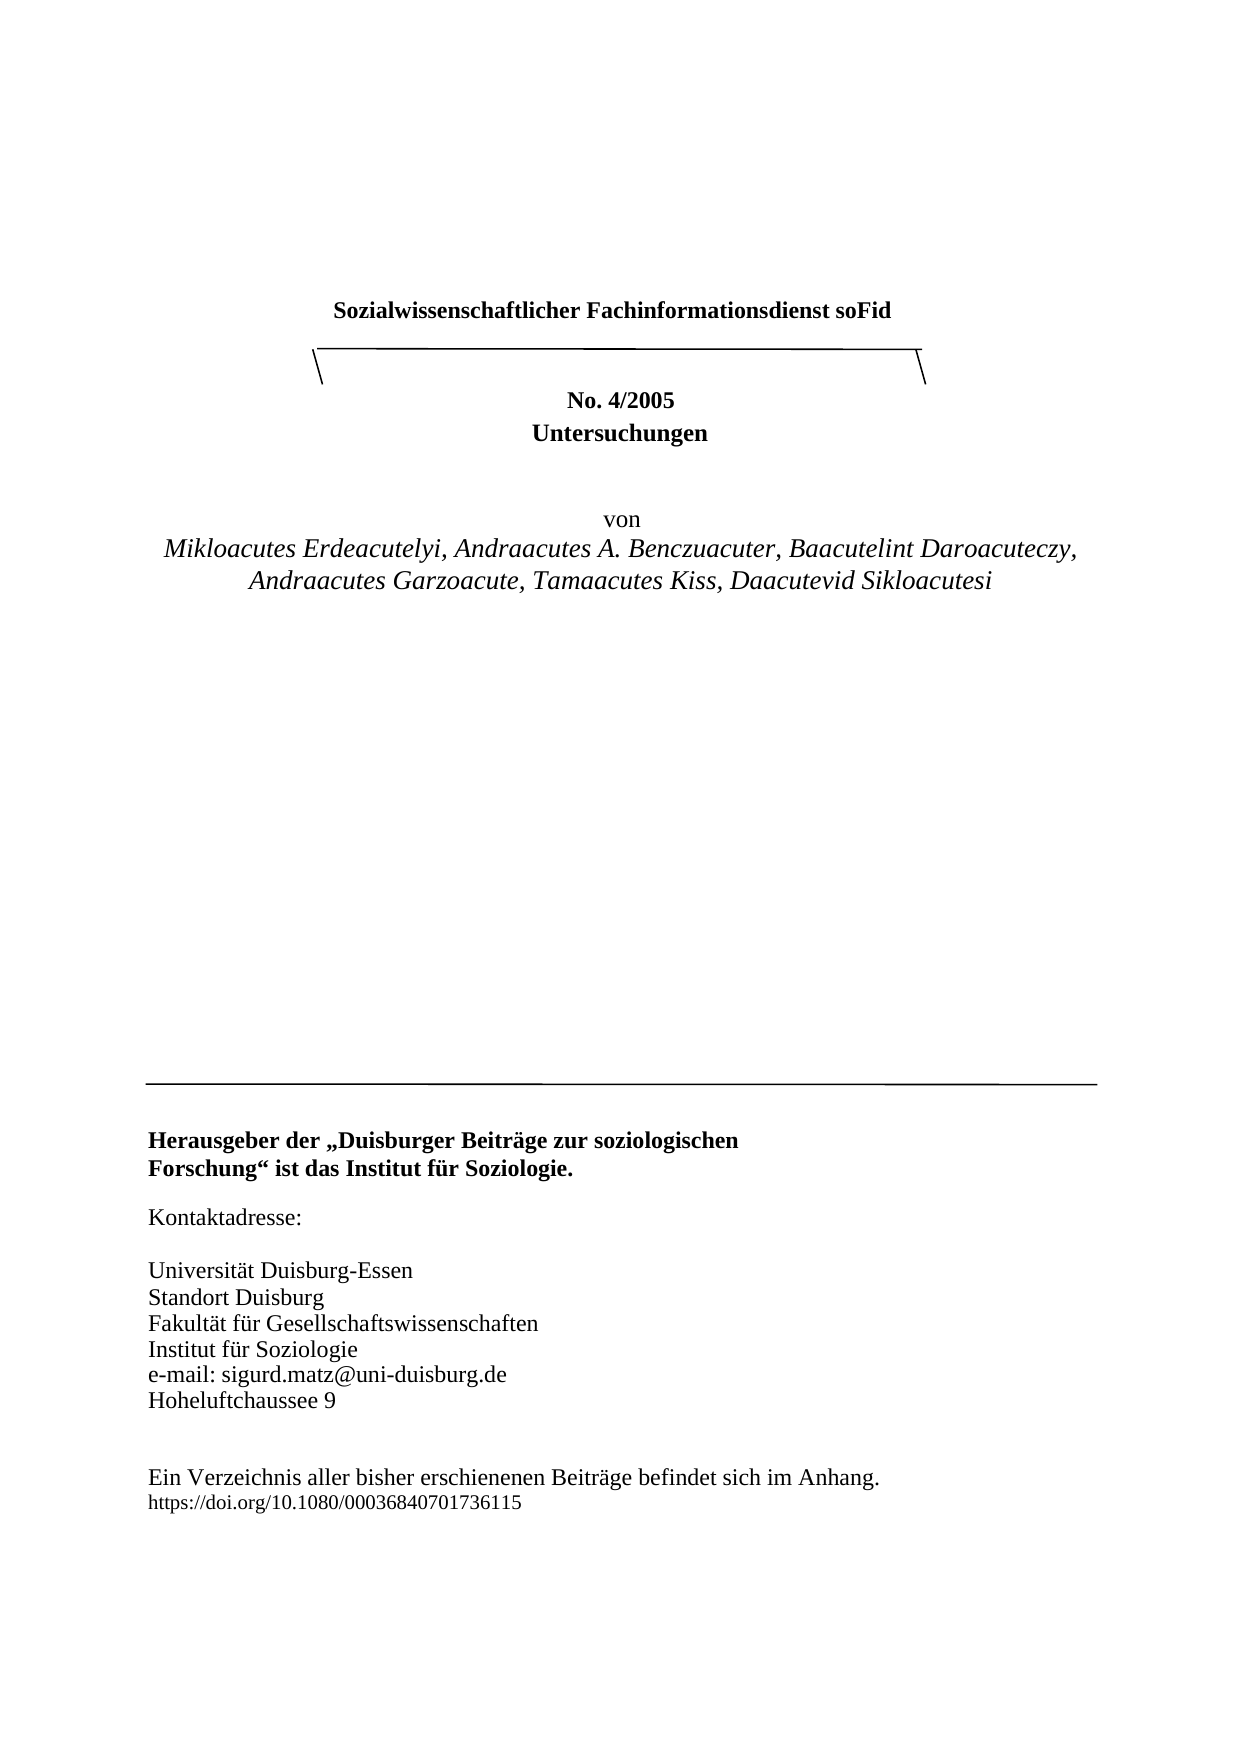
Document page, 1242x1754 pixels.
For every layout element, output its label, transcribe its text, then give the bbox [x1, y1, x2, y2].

text Ein Verzeichnis aller bisher erschienenen Beiträge befindet sich im Anhang. [148, 1463, 1092, 1491]
text e-mail: sigurd.matz@uni-duisburg.de [148, 1363, 1092, 1388]
text No. 4/2005 [148, 386, 1094, 414]
text Herausgeber der „Duisburger Beiträge zur soziologischen Forschung“ ist das Institut für Soziologie. [148, 1127, 837, 1181]
text Kontaktadresse: [148, 1203, 1092, 1231]
text Untersuchungen [148, 418, 1092, 446]
text Sozialwissenschaftlicher Fachinformationsdienst soFid [148, 297, 1077, 324]
text Standort Duisburg [148, 1284, 1092, 1311]
text Hoheluftchaussee 9 [148, 1388, 443, 1414]
text Universität Duisburg-Essen [148, 1256, 1092, 1284]
text Institut für Soziologie [148, 1337, 1092, 1363]
text Fakultät für Gesellschaftswissenschaften [148, 1311, 1092, 1337]
text von [148, 504, 1096, 533]
text Mikloacutes Erdeacutelyi, Andraacutes A. Benczuacuter, Baacutelint Daroacuteczy, Andraacutes Garzoacute, Tamaacutes Kiss, Daacutevid Sikloacutesi [148, 533, 1094, 595]
text https://doi.org/10.1080/00036840701736115 [148, 1491, 1092, 1514]
